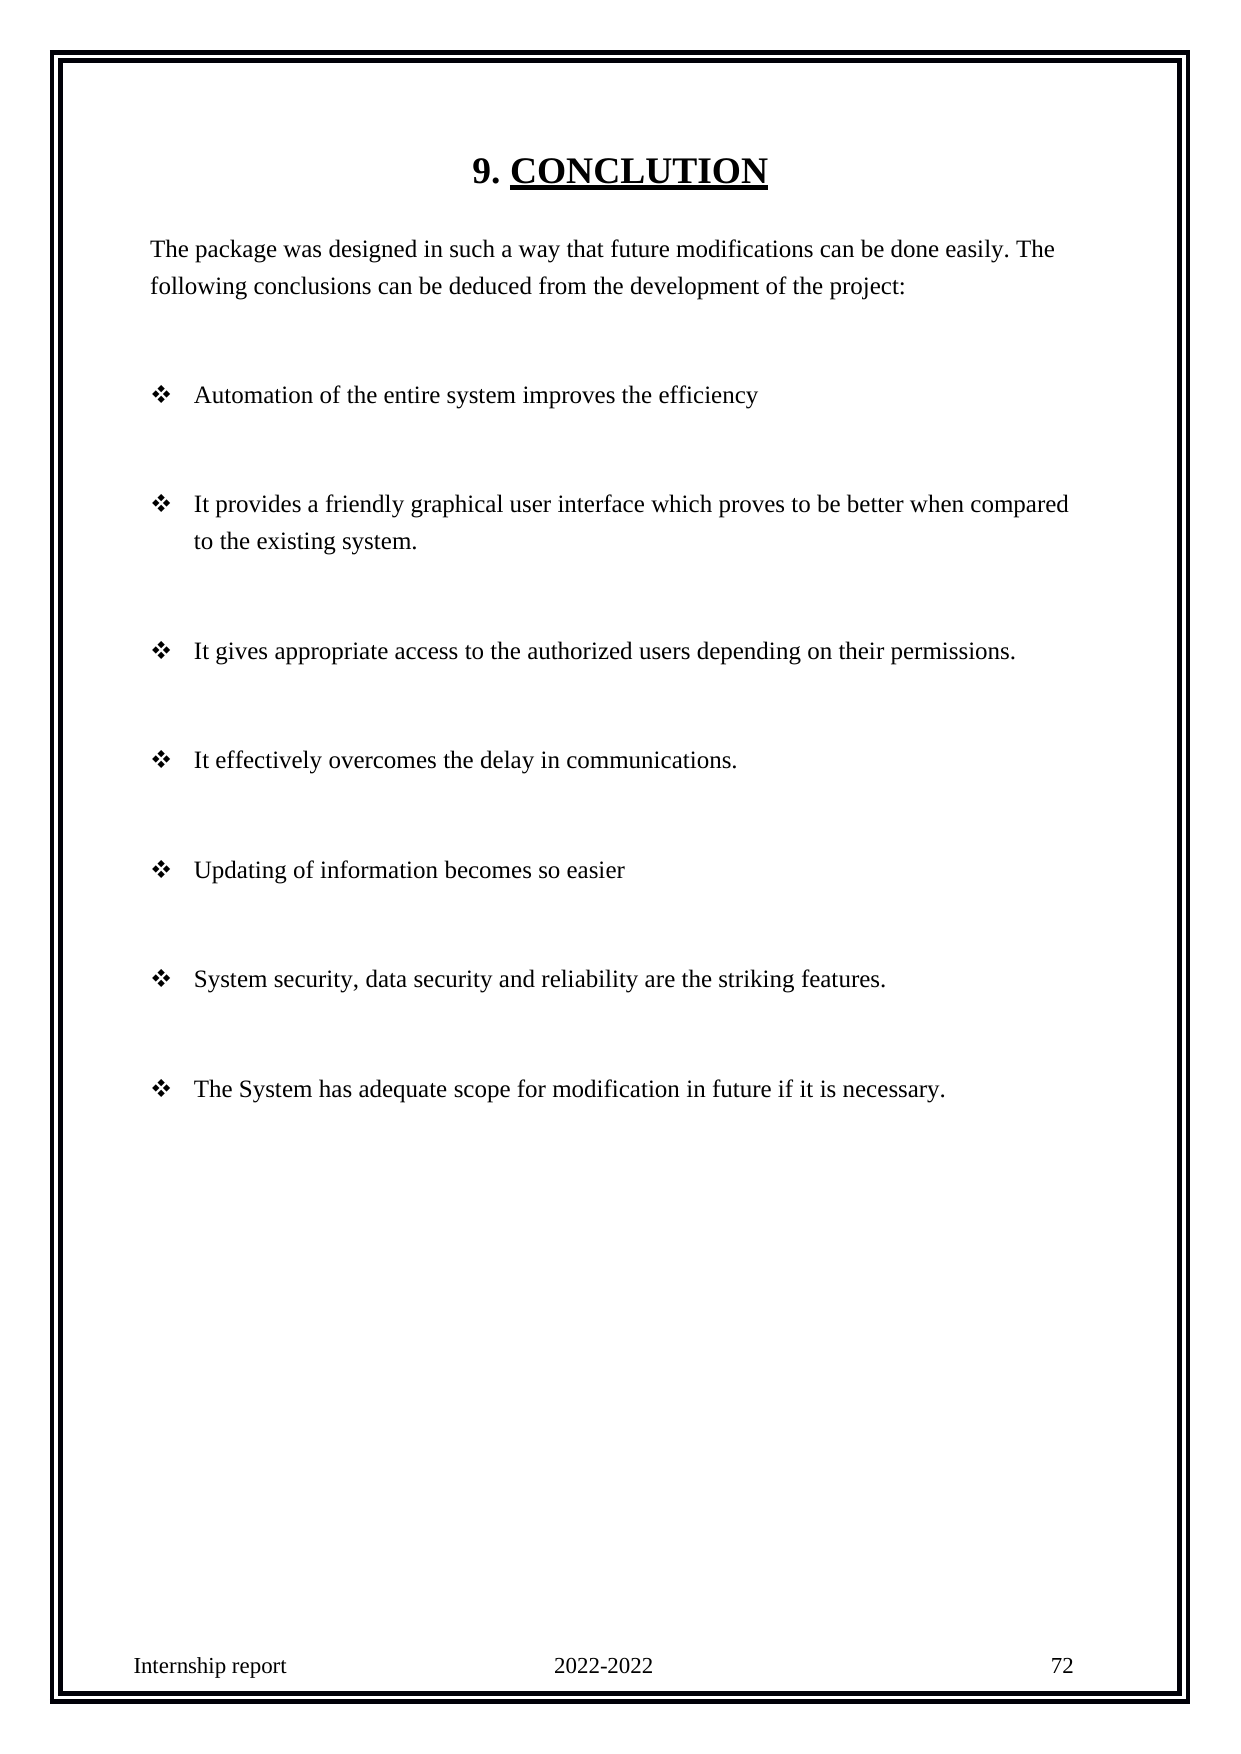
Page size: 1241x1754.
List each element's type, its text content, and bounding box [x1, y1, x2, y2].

text The package was designed in such a way that future modifications can be done easily. The following conclusions can be deduced from the development of the project: [150, 234, 1057, 300]
list Updating of information becomes so easier [150, 855, 1113, 883]
list Automation of the entire system improves the efficiency [150, 380, 1113, 408]
list CONCLUTION [472, 148, 1113, 191]
list It effectively overcomes the delay in communications. [150, 745, 1113, 774]
list It gives appropriate access to the authorized users depending on their permissions. [150, 636, 1113, 665]
list System security, data security and reliability are the striking features. [150, 964, 1113, 993]
list It provides a friendly graphical user interface which proves to be better when compared to the existing system. [150, 489, 1069, 555]
list The System has adequate scope for modification in future if it is necessary. [150, 1074, 1113, 1102]
